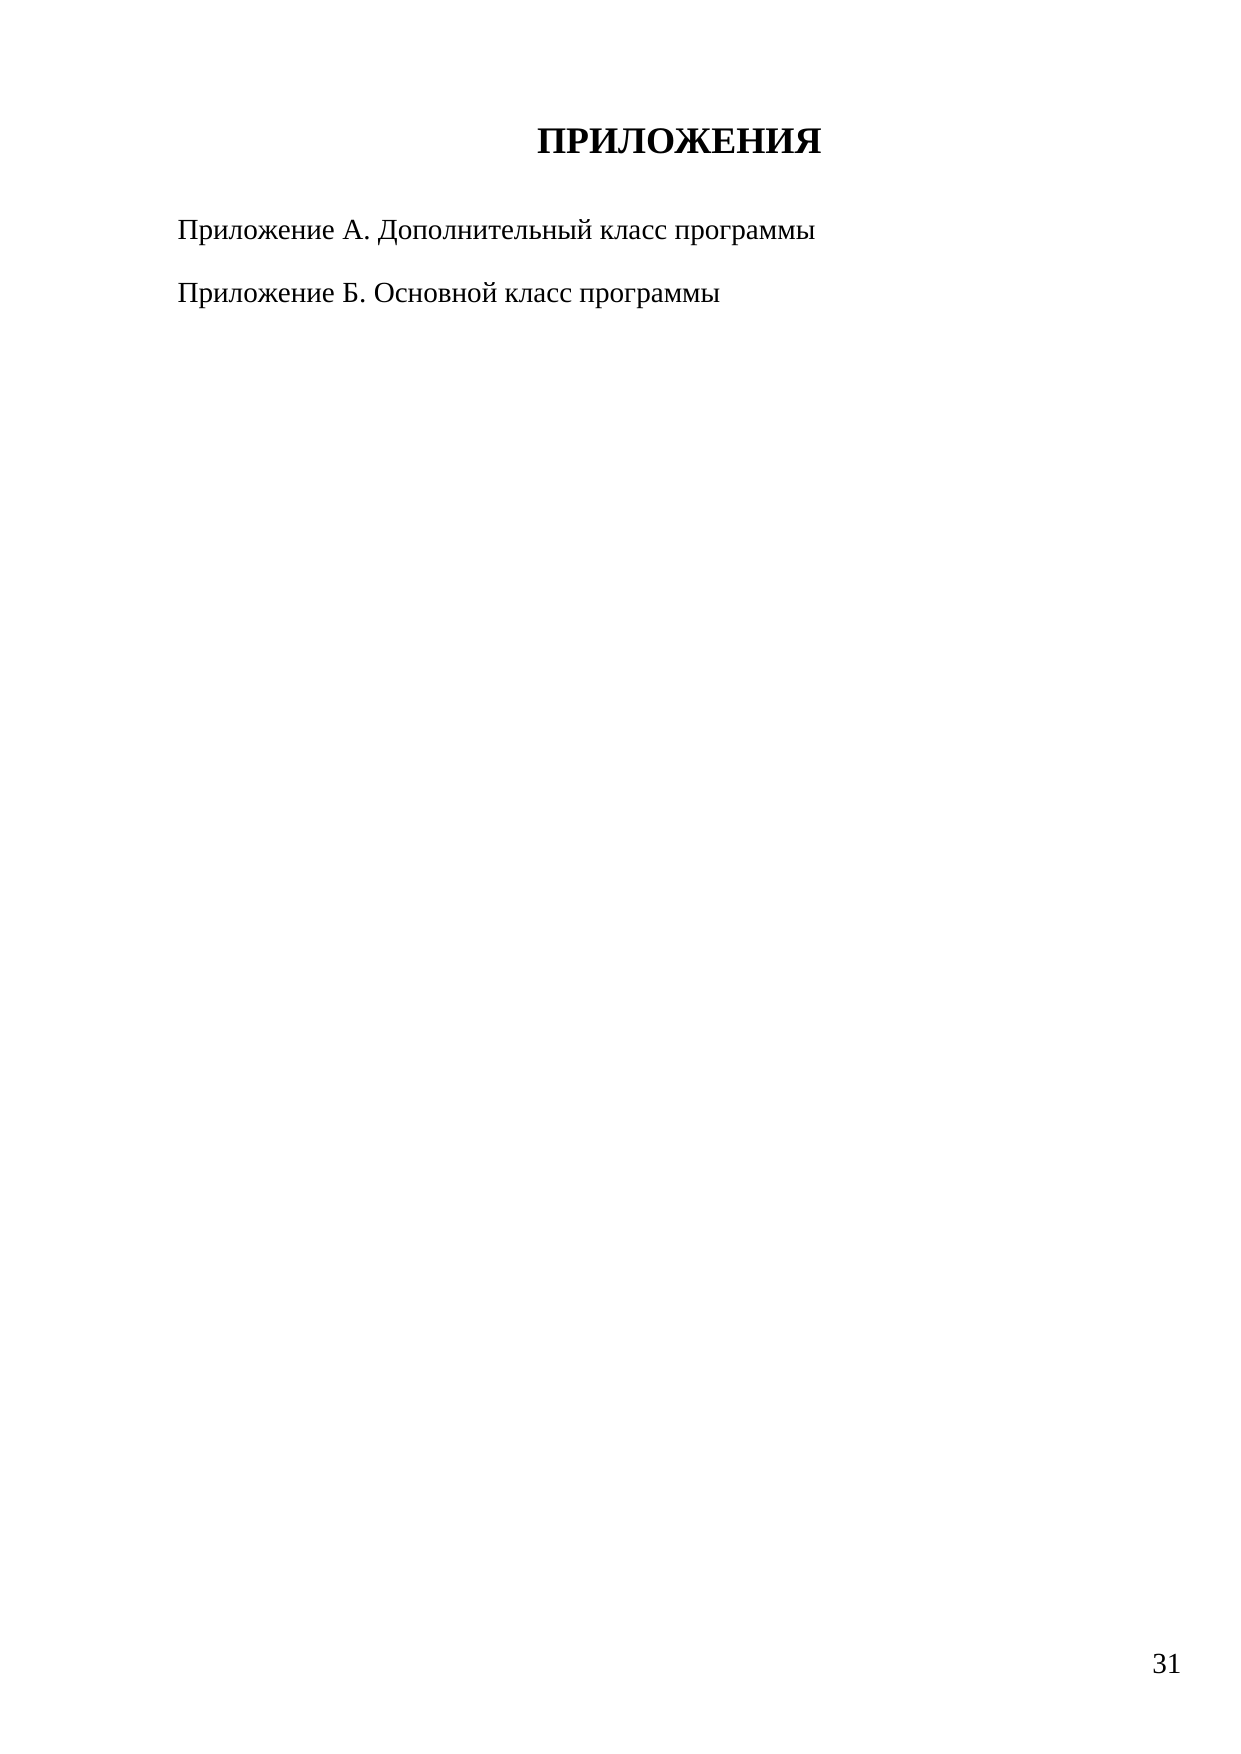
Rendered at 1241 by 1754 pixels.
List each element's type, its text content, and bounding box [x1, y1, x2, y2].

text Приложение А. Дополнительный класс программы [177, 212, 1181, 246]
text Приложение Б. Основной класс программы [177, 275, 1181, 308]
subtitle ПРИЛОЖЕНИЯ [177, 118, 1181, 161]
